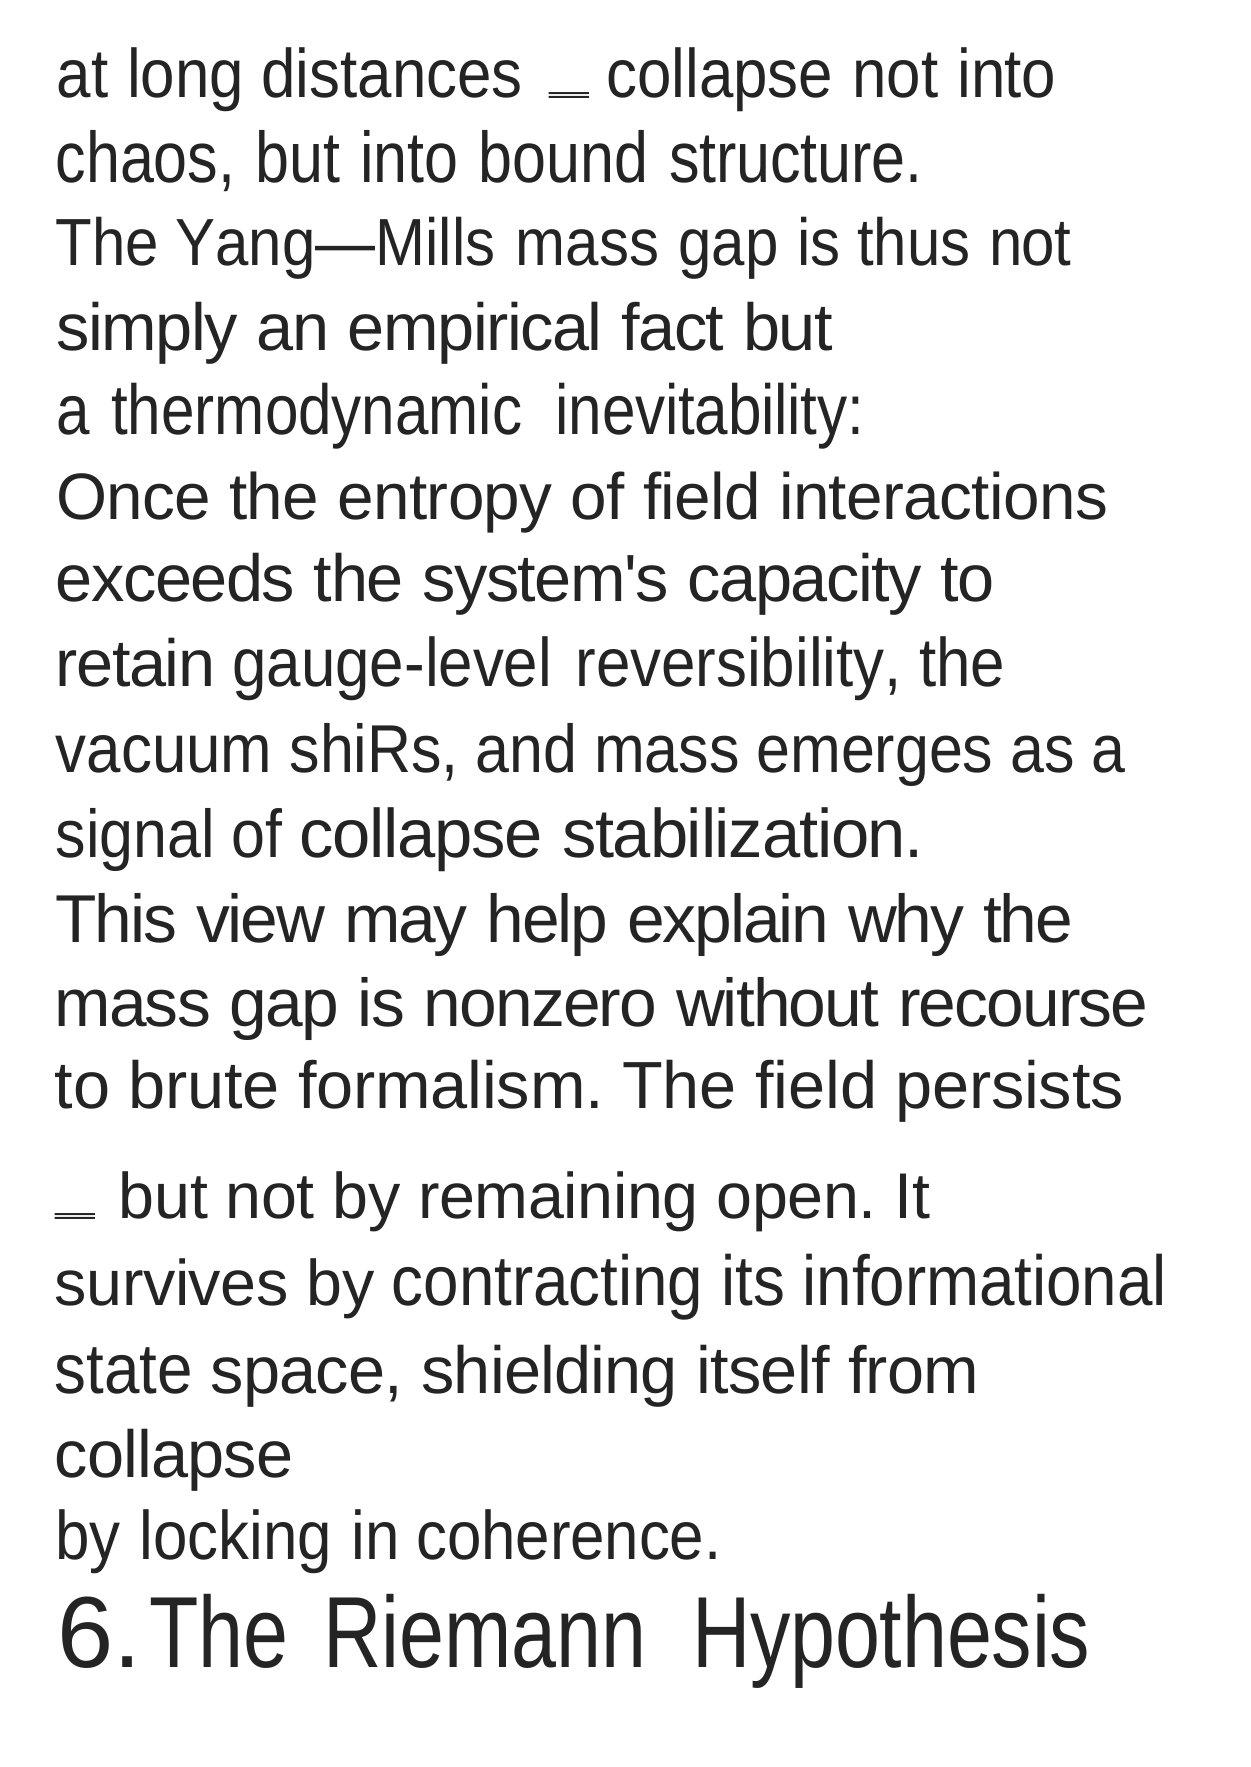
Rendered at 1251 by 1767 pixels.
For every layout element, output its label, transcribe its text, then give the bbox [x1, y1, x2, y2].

text at long distances collapse not into [56, 33, 1191, 112]
text chaos, but into bound structure. [55, 114, 1191, 197]
picture [548, 92, 589, 98]
text The Yang—Mills mass gap is thus not [55, 203, 1191, 280]
text simply an empirical fact but [56, 287, 1191, 364]
text by locking in coherence. [55, 1497, 1191, 1575]
text This view may help explain why the mass gap is nonzero without recourse to brute formalism. The field persists but not by remaining open. It survives by contracting its informational state space, shielding itself from collapse [54, 878, 1174, 1491]
list The Riemann Hypothesis [57, 1575, 1191, 1690]
picture [54, 1213, 95, 1219]
subtitle a thermodynamic inevitability: [56, 368, 1191, 449]
text Once the entropy of field interactions exceeds the system's capacity to retain gauge-level reversibility, the vacuum shiRs, and mass emerges as a signal of collapse stabilization. [56, 458, 1154, 872]
